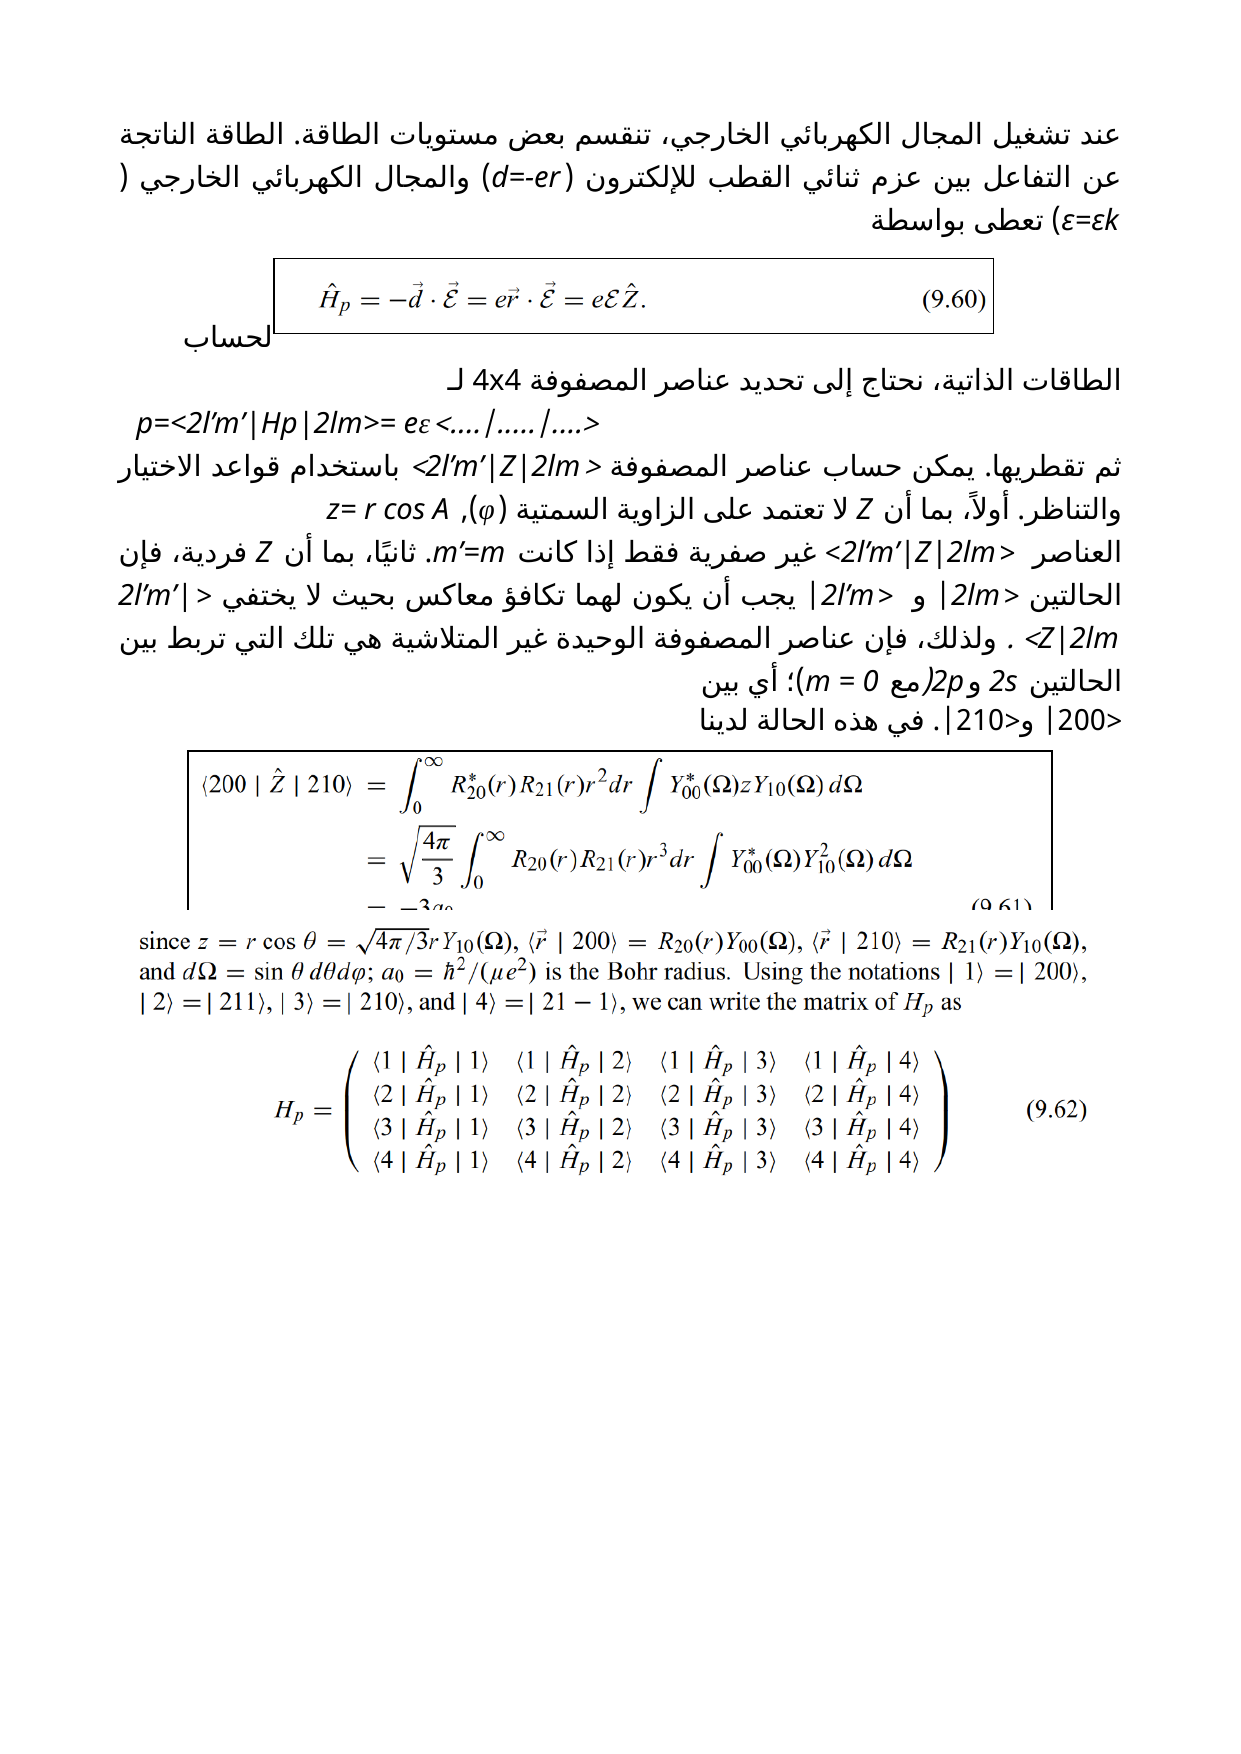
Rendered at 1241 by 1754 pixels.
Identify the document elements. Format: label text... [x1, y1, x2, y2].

text عند تشغيل المجال الكهربائي الخارجي، تنقسم بعض مستويات الطاقة. الطاقة الناتجة عن التفاعل بين عزم ثنائي القطب للإلكترون (d=-er) والمجال الكهربائي الخارجي (ε=εk) تعطى بواسطة [118, 118, 1122, 242]
text <....|…..|….>p=<2l’m’|Hp|2lm>= eε [118, 403, 1122, 446]
text ثم تقطريها. يمكن حساب عناصر المصفوفة <2l’m’|Z|2lm> باستخدام قواعد الاختيار والتناظر. أولاً، بما أن Z لا تعتمد على الزاوية السمتية (φ), z= r cos A [118, 446, 1122, 532]
text العناصر <2l’m’|Z|2lm> غير صفرية فقط إذا كانت m’=m. ثانيًا، بما أن Z فردية، فإن الحالتين <2lm| و <2l’m| يجب أن يكون لهما تكافؤ معاكس بحيث لا يختفي <2l’m’|Z|2lm> . ولذلك، فإن عناصر المصفوفة الوحيدة غير المتلاشية هي تلك التي تربط بين الحالتين 2s و2p(​مع m = 0)؛ أي بين [118, 532, 1122, 704]
text لحساب الطاقات الذاتية، نحتاج إلى تحديد عناصر المصفوفة 4x4 لـ [118, 322, 1122, 403]
picture [275, 259, 993, 333]
text <200| و<210|. في هذه الحالة لدينا [118, 704, 1122, 742]
picture [118, 752, 1123, 1210]
